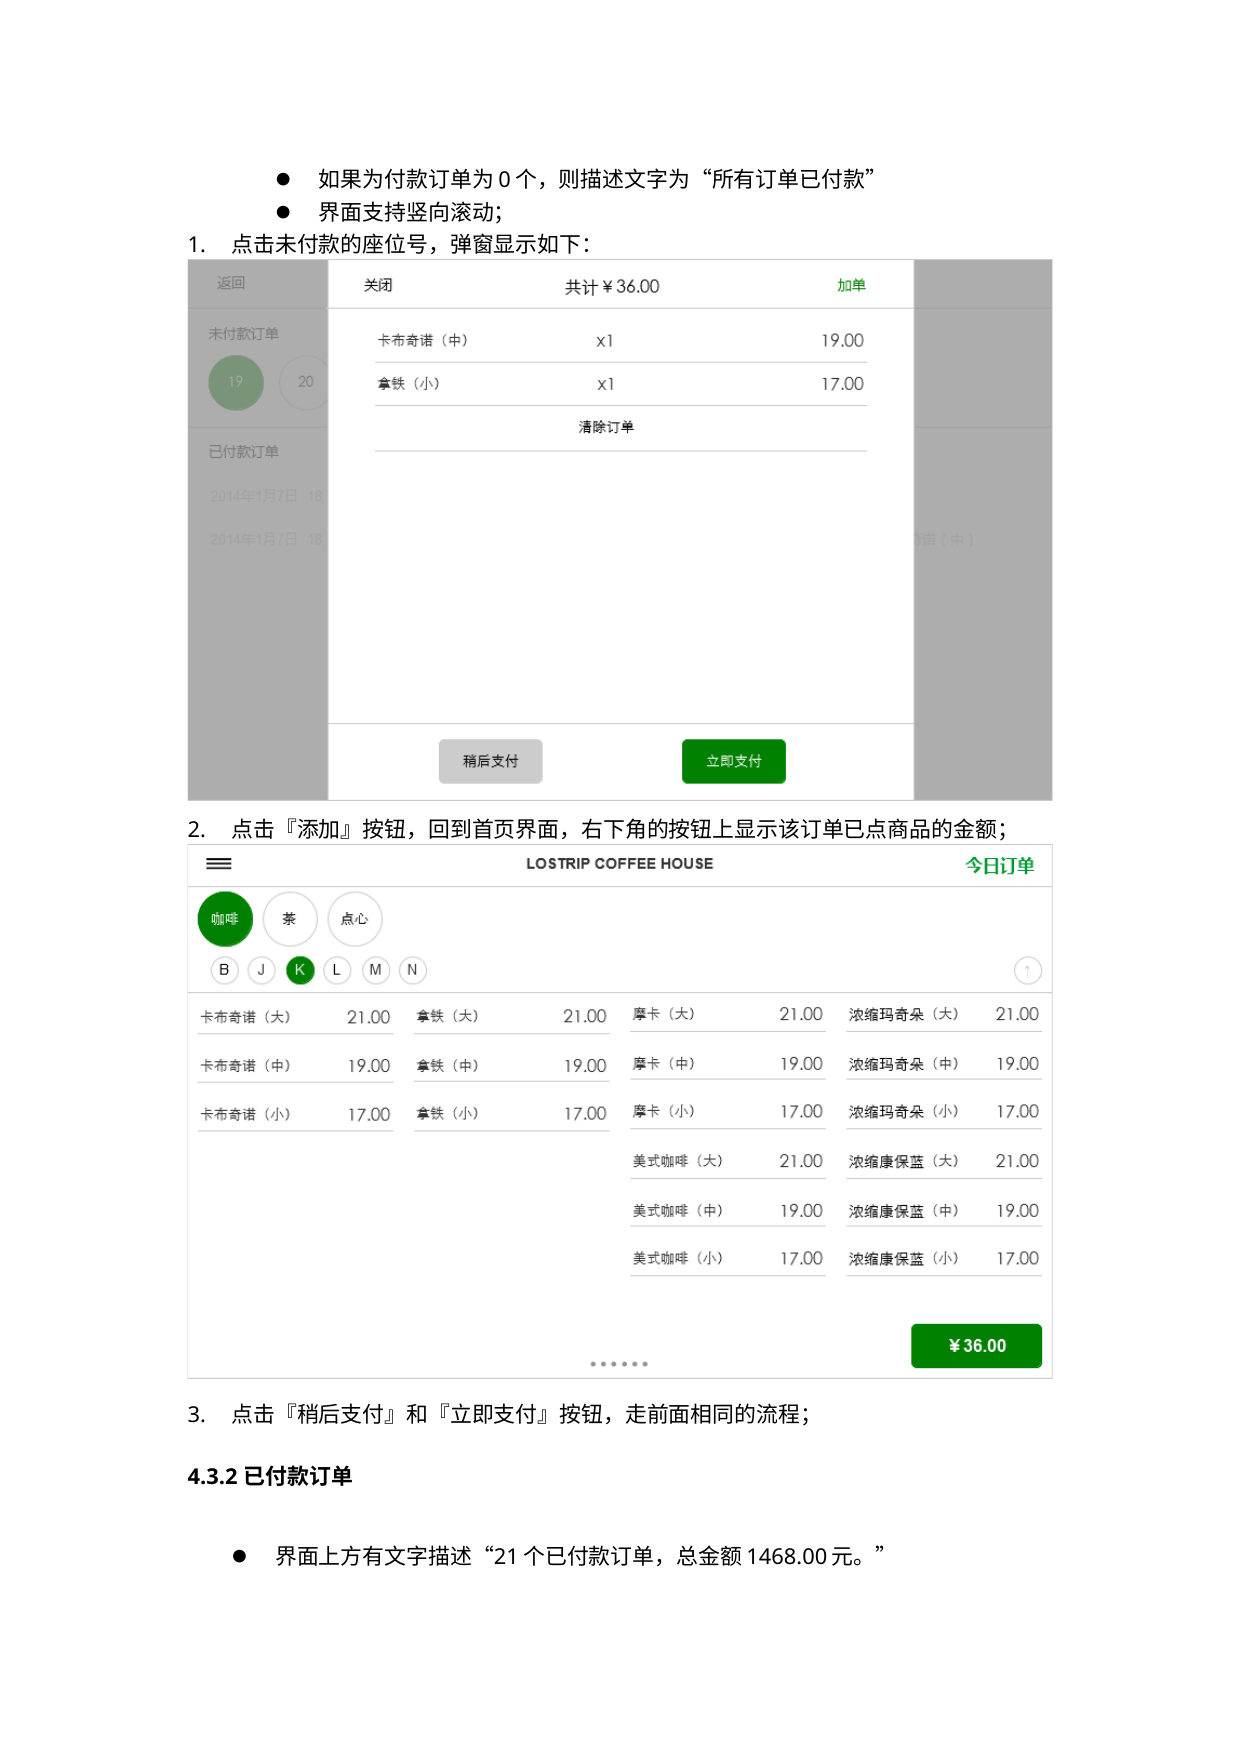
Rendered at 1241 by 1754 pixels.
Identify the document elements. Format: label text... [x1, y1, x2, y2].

list 界面上方有文字描述“21个已付款订单，总金额1468.00元。” [231, 1539, 1053, 1572]
list 如果为付款订单为0个，则描述文字为“所有订单已付款” [275, 162, 1053, 194]
subtitle 4.3.2 已付款订单 [187, 1459, 1053, 1491]
list 点击『稍后支付』和『立即支付』按钮，走前面相同的流程； [187, 1397, 1053, 1429]
list 点击『添加』按钮，回到首页界面，右下角的按钮上显示该订单已点商品的金额； [187, 812, 1053, 844]
picture [187, 259, 1053, 801]
list 界面支持竖向滚动； [275, 194, 1053, 227]
list 点击未付款的座位号，弹窗显示如下： [187, 227, 1053, 259]
picture [187, 844, 1053, 1379]
